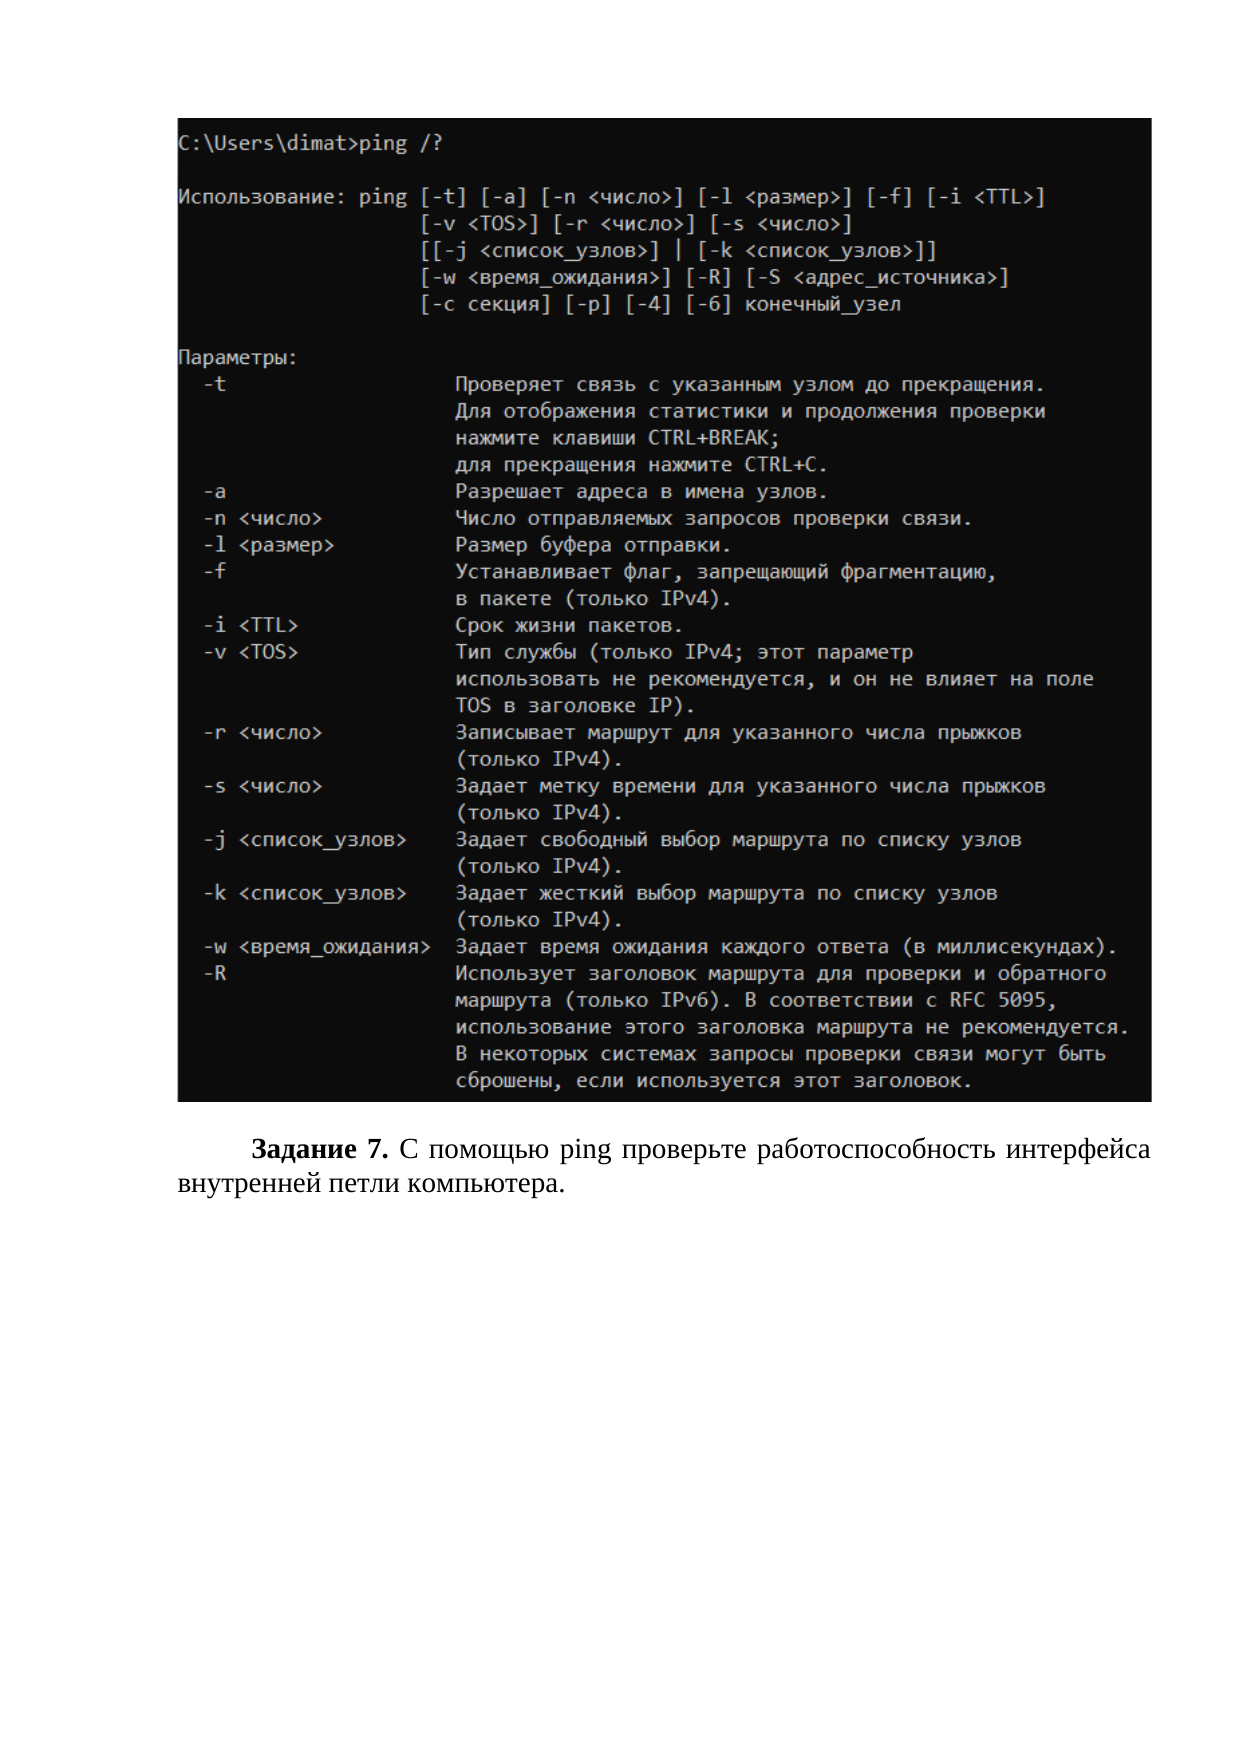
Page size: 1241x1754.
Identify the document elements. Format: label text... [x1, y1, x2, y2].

text Задание 7. С помощью ping проверьте работоспособность интерфейса внутренней петли компьютера. [177, 1131, 1152, 1198]
picture [177, 118, 1152, 1102]
